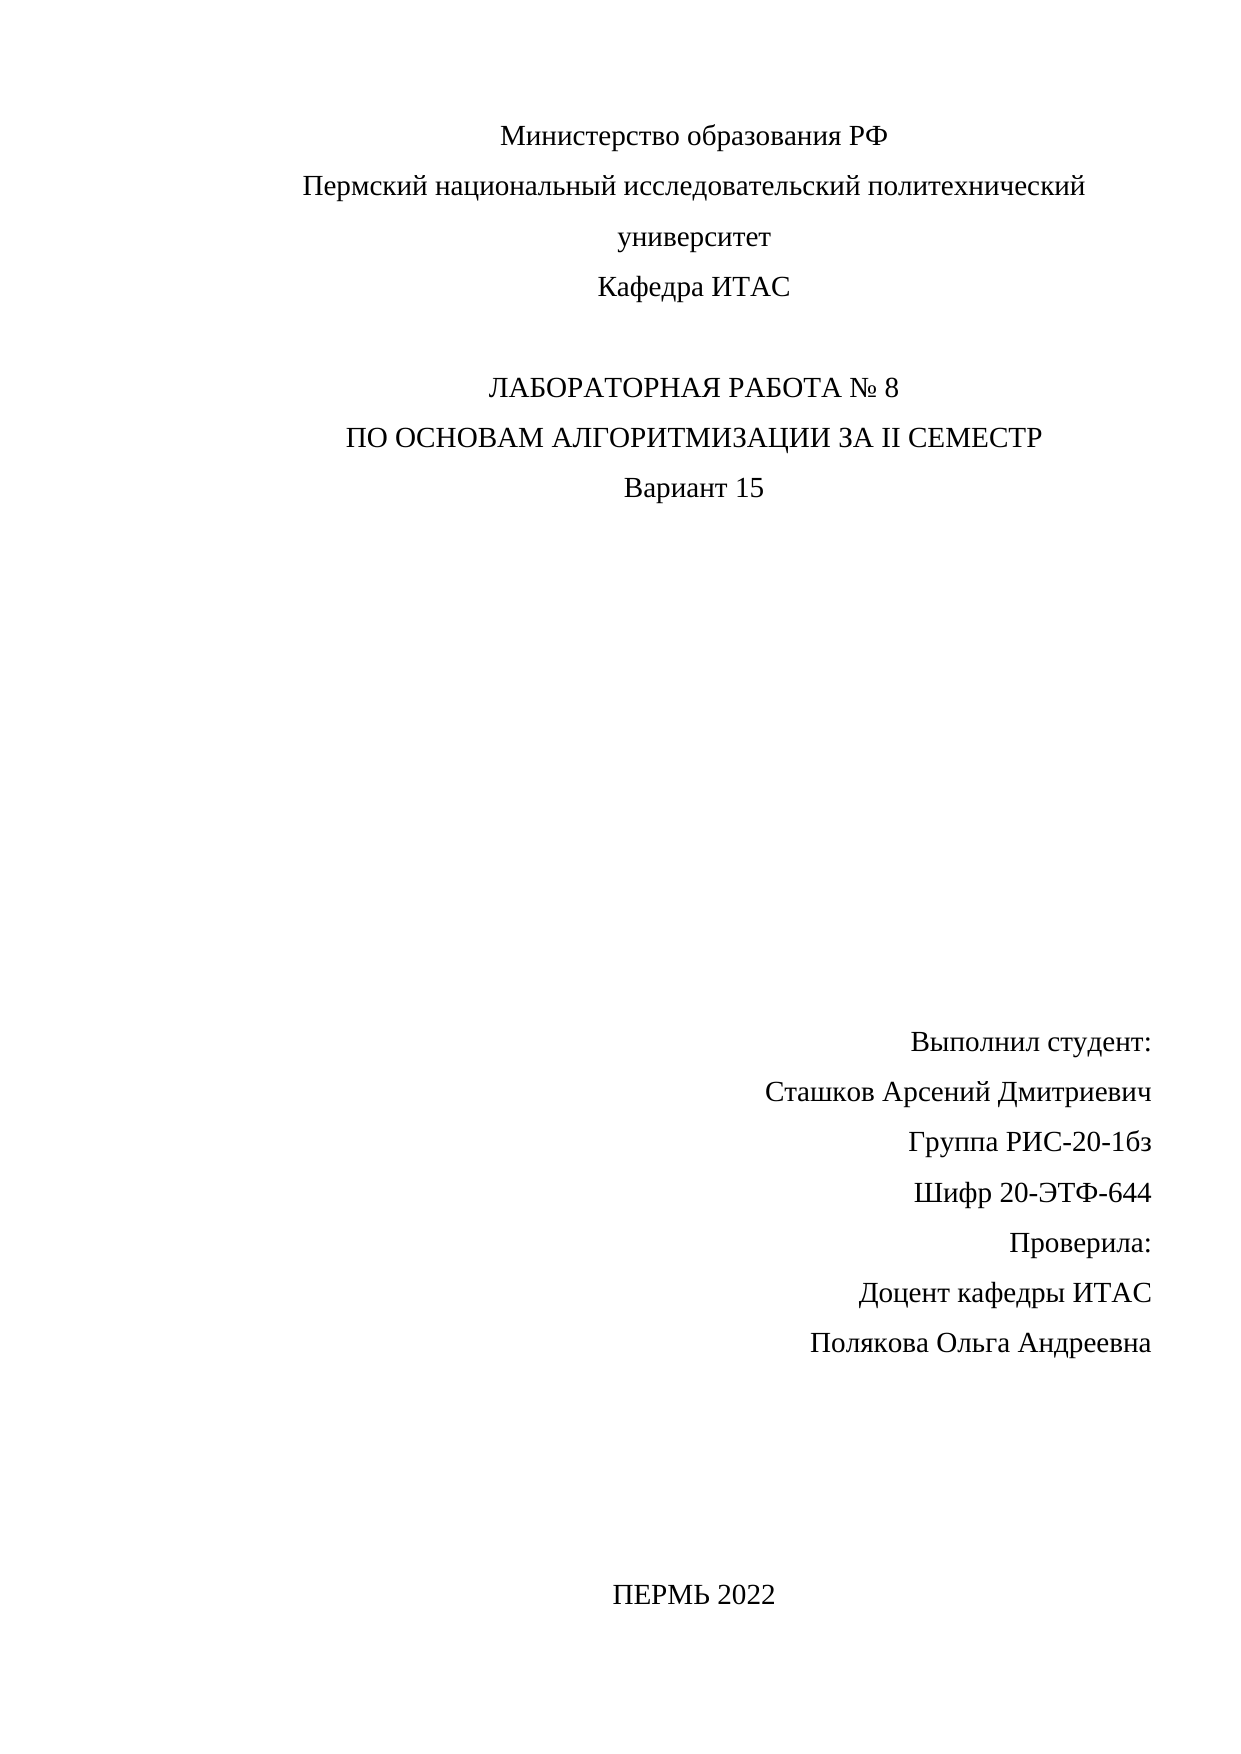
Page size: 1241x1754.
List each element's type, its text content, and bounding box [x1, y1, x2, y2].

text ПЕРМЬ 2022 [177, 1577, 1152, 1611]
text Группа РИС-20-1бз [177, 1124, 1152, 1158]
text Пермский национальный исследовательский политехнический университет [236, 168, 1152, 252]
text Доцент кафедры ИТАС [620, 1275, 1152, 1309]
text Выполнил студент: [177, 1024, 1152, 1057]
text Сташков Арсений Дмитриевич [177, 1074, 1152, 1108]
text Проверила: [177, 1225, 1152, 1258]
text ПО ОСНОВАМ АЛГОРИТМИЗАЦИИ ЗА II СЕМЕСТР [177, 420, 1152, 453]
text Кафедра ИТАС [177, 269, 1152, 303]
text Шифр 20-ЭТФ-644 [177, 1175, 1152, 1208]
text Министерство образования РФ [177, 118, 1152, 152]
text Полякова Ольга Андреевна [620, 1326, 1152, 1359]
text Вариант 15 [177, 470, 1152, 504]
text ЛАБОРАТОРНАЯ РАБОТА № 8 [177, 370, 1152, 403]
